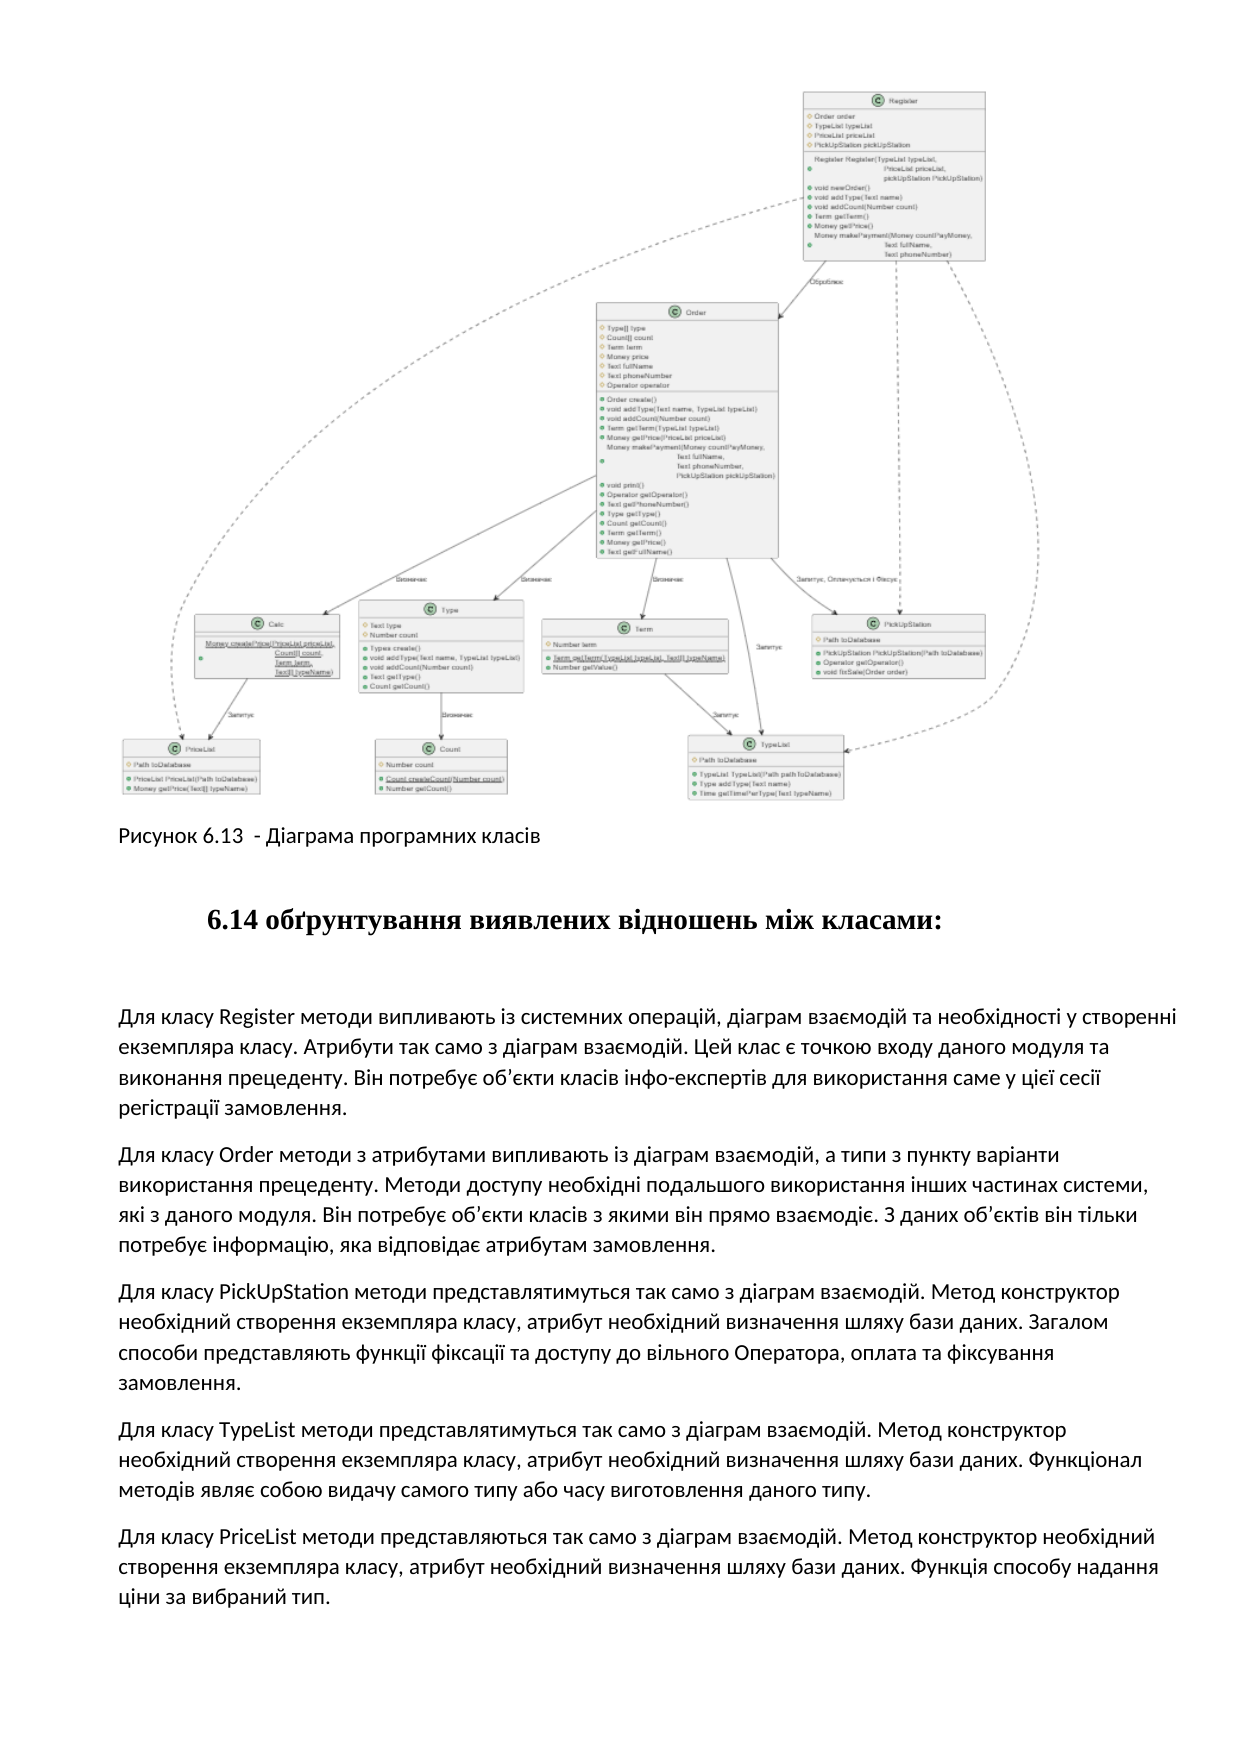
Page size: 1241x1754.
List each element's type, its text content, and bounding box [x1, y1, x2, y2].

text Для класу PriceList методи представляються так само з діаграм взаємодій. Метод конструктор необхідний створення екземпляра класу, атрибут необхідний визначення шляху бази даних. Функція способу надання ціни за вибраний тип. [118, 1522, 1181, 1610]
text Для класу Order методи з атрибутами випливають із діаграм взаємодій, а типи з пункту варіанти використання прецеденту. Методи доступу необхідні подальшого використання інших частинах системи, які з даного модуля. Він потребує об’єкти класів з якими він прямо взаємодіє. З даних об’єктів він тільки потребує інформацію, яка відповідає атрибутам замовлення. [118, 1140, 1181, 1258]
text Рисунок 6.13 - Діаграма програмних класів [118, 822, 1181, 850]
text Для класу TypeList методи представлятимуться так само з діаграм взаємодій. Метод конструктор необхідний створення екземпляра класу, атрибут необхідний визначення шляху бази даних. Функціонал методів являє собою видачу самого типу або часу виготовлення даного типу. [118, 1415, 1181, 1503]
text Для класу Register методи випливають із системних операцій, діаграм взаємодій та необхідності у створенні екземпляра класу. Атрибути так само з діаграм взаємодій. Цей клас є точкою входу даного модуля та виконання прецеденту. Він потребує об’єкти класів інфо-експертів для використання саме у цієї сесії регістрації замовлення. [118, 1002, 1181, 1121]
picture [118, 88, 1093, 803]
text 6.14 обґрунтування виявлених відношень між класами: [118, 902, 1181, 935]
text Для класу PickUpStation методи представлятимуться так само з діаграм взаємодій. Метод конструктор необхідний створення екземпляра класу, атрибут необхідний визначення шляху бази даних. Загалом способи представляють функції фіксації та доступу до вільного Оператора, оплата та фіксування замовлення. [118, 1277, 1181, 1396]
